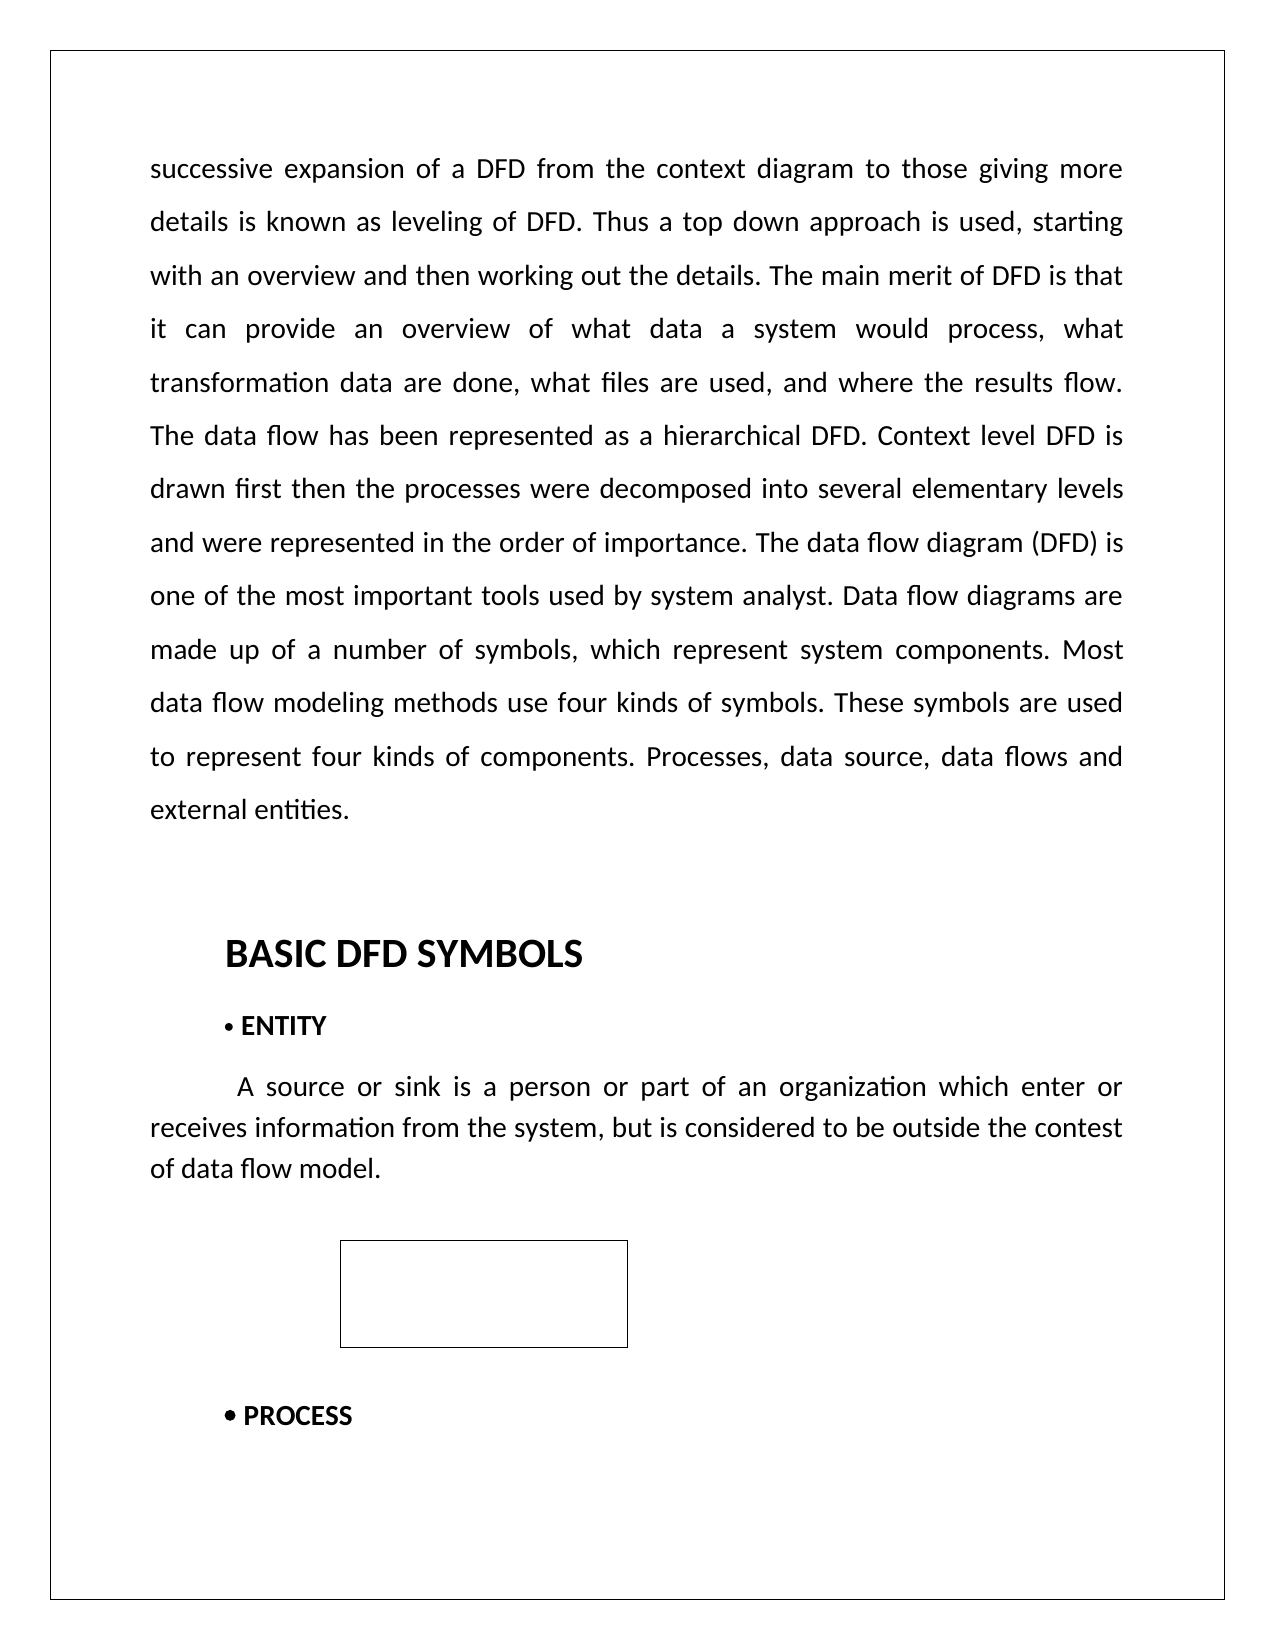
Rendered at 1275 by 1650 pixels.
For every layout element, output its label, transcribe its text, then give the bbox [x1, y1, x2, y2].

text PROCESS [150, 1397, 1125, 1433]
text ENTITY [150, 1007, 1125, 1042]
text BASIC DFD SYMBOLS [150, 927, 1125, 978]
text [150, 150, 1125, 827]
text A source or sink is a person or part of an organization which enter or receives information from the system, but is considered to be outside the contest of data flow model. [150, 1068, 1125, 1186]
